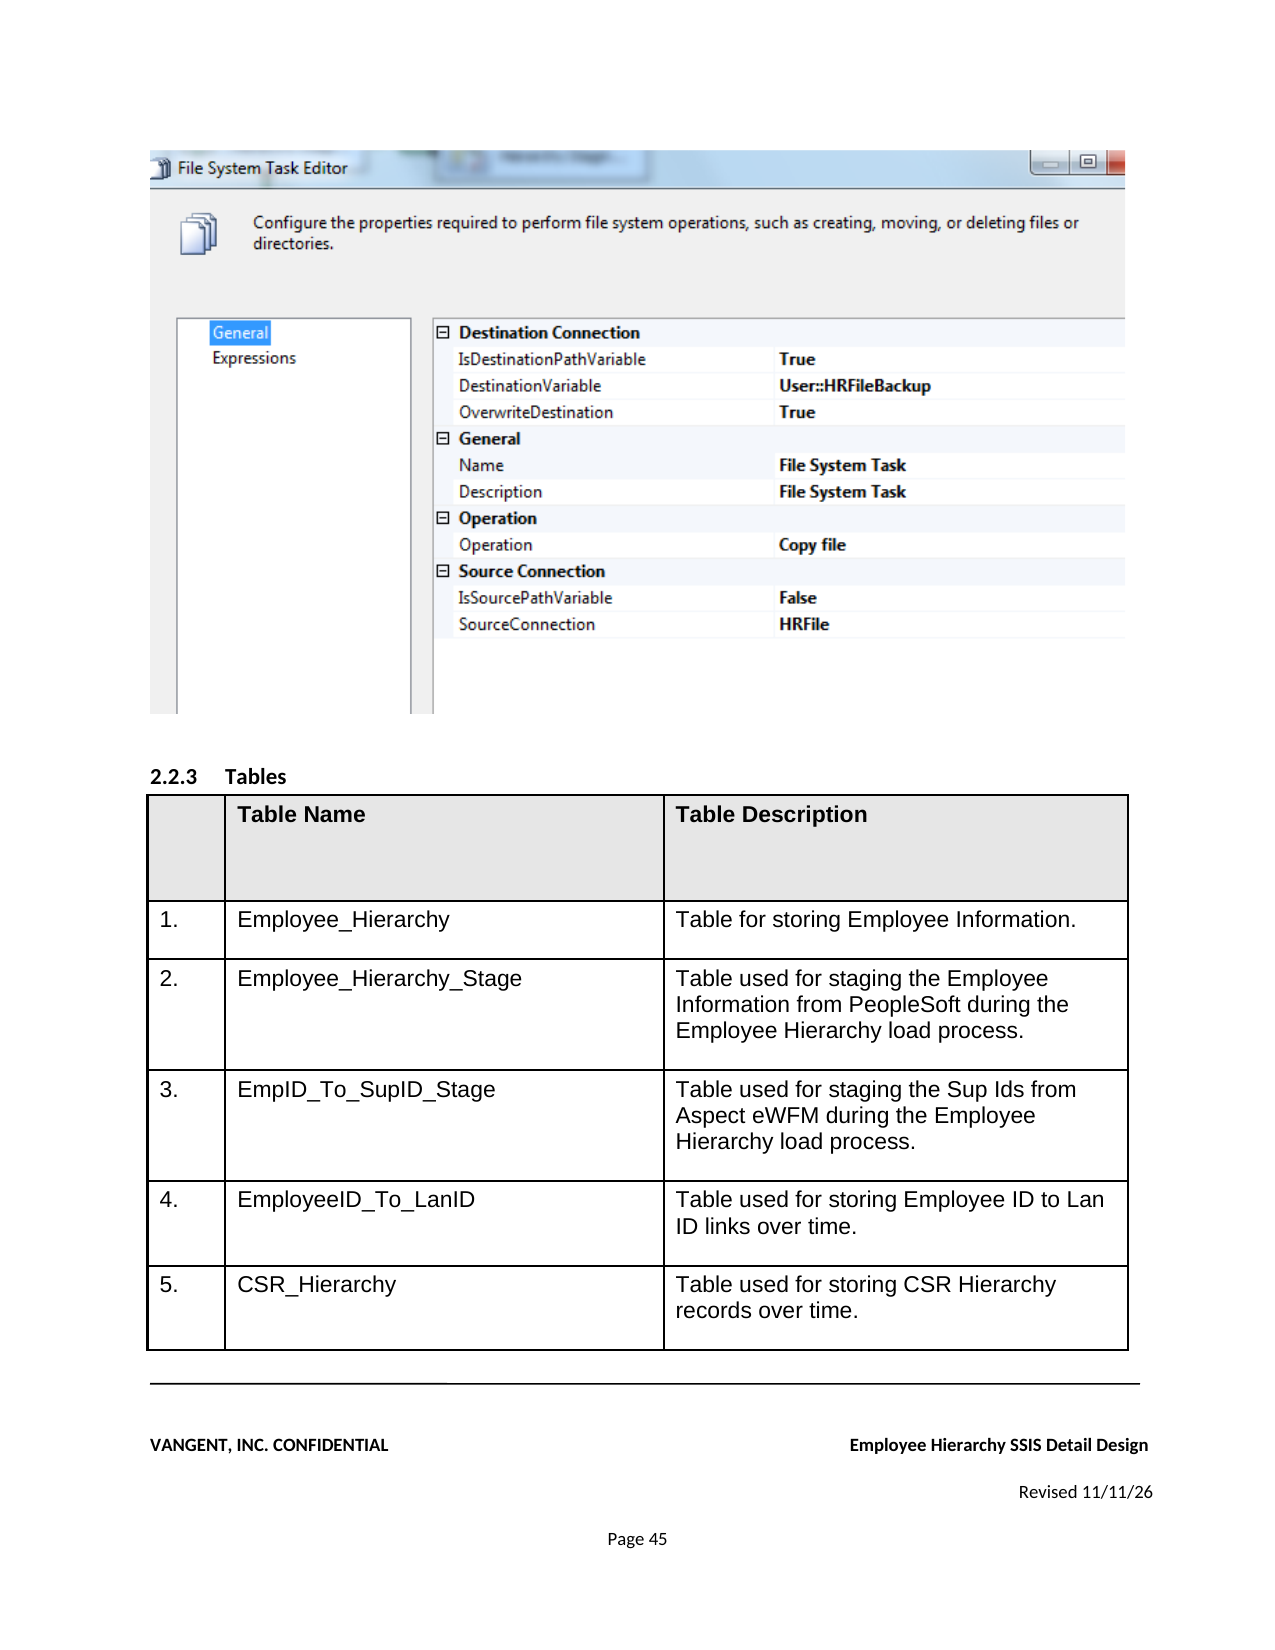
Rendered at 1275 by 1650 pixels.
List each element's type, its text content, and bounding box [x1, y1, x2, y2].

subtitle Tables [150, 762, 1125, 790]
table_cell 3. [149, 1071, 224, 1180]
table_cell Employee_Hierarchy_Stage [226, 960, 663, 1069]
table_cell 2. [149, 960, 224, 1069]
table_cell CSR_Hierarchy [226, 1267, 663, 1349]
table_header [149, 796, 224, 900]
table_cell 4. [149, 1182, 224, 1264]
table_cell Table used for storing CSR Hierarchy records over time. [665, 1267, 1127, 1349]
table_cell 1. [149, 902, 224, 958]
table_cell EmployeeID_To_LanID [226, 1182, 663, 1264]
table_header Table Description [665, 796, 1127, 900]
table_cell Table used for staging the Employee Information from PeopleSoft during the Employee Hierarchy load process. [665, 960, 1127, 1069]
table_cell Table used for staging the Sup Ids from Aspect eWFM during the Employee Hierarchy load process. [665, 1071, 1127, 1180]
table_cell 5. [149, 1267, 224, 1349]
table_cell Employee_Hierarchy [226, 902, 663, 958]
picture [150, 150, 1125, 714]
table_header Table Name [226, 796, 663, 900]
table_cell EmpID_To_SupID_Stage [226, 1071, 663, 1180]
table_cell Table for storing Employee Information. [665, 902, 1127, 958]
table_cell Table used for storing Employee ID to Lan ID links over time. [665, 1182, 1127, 1264]
